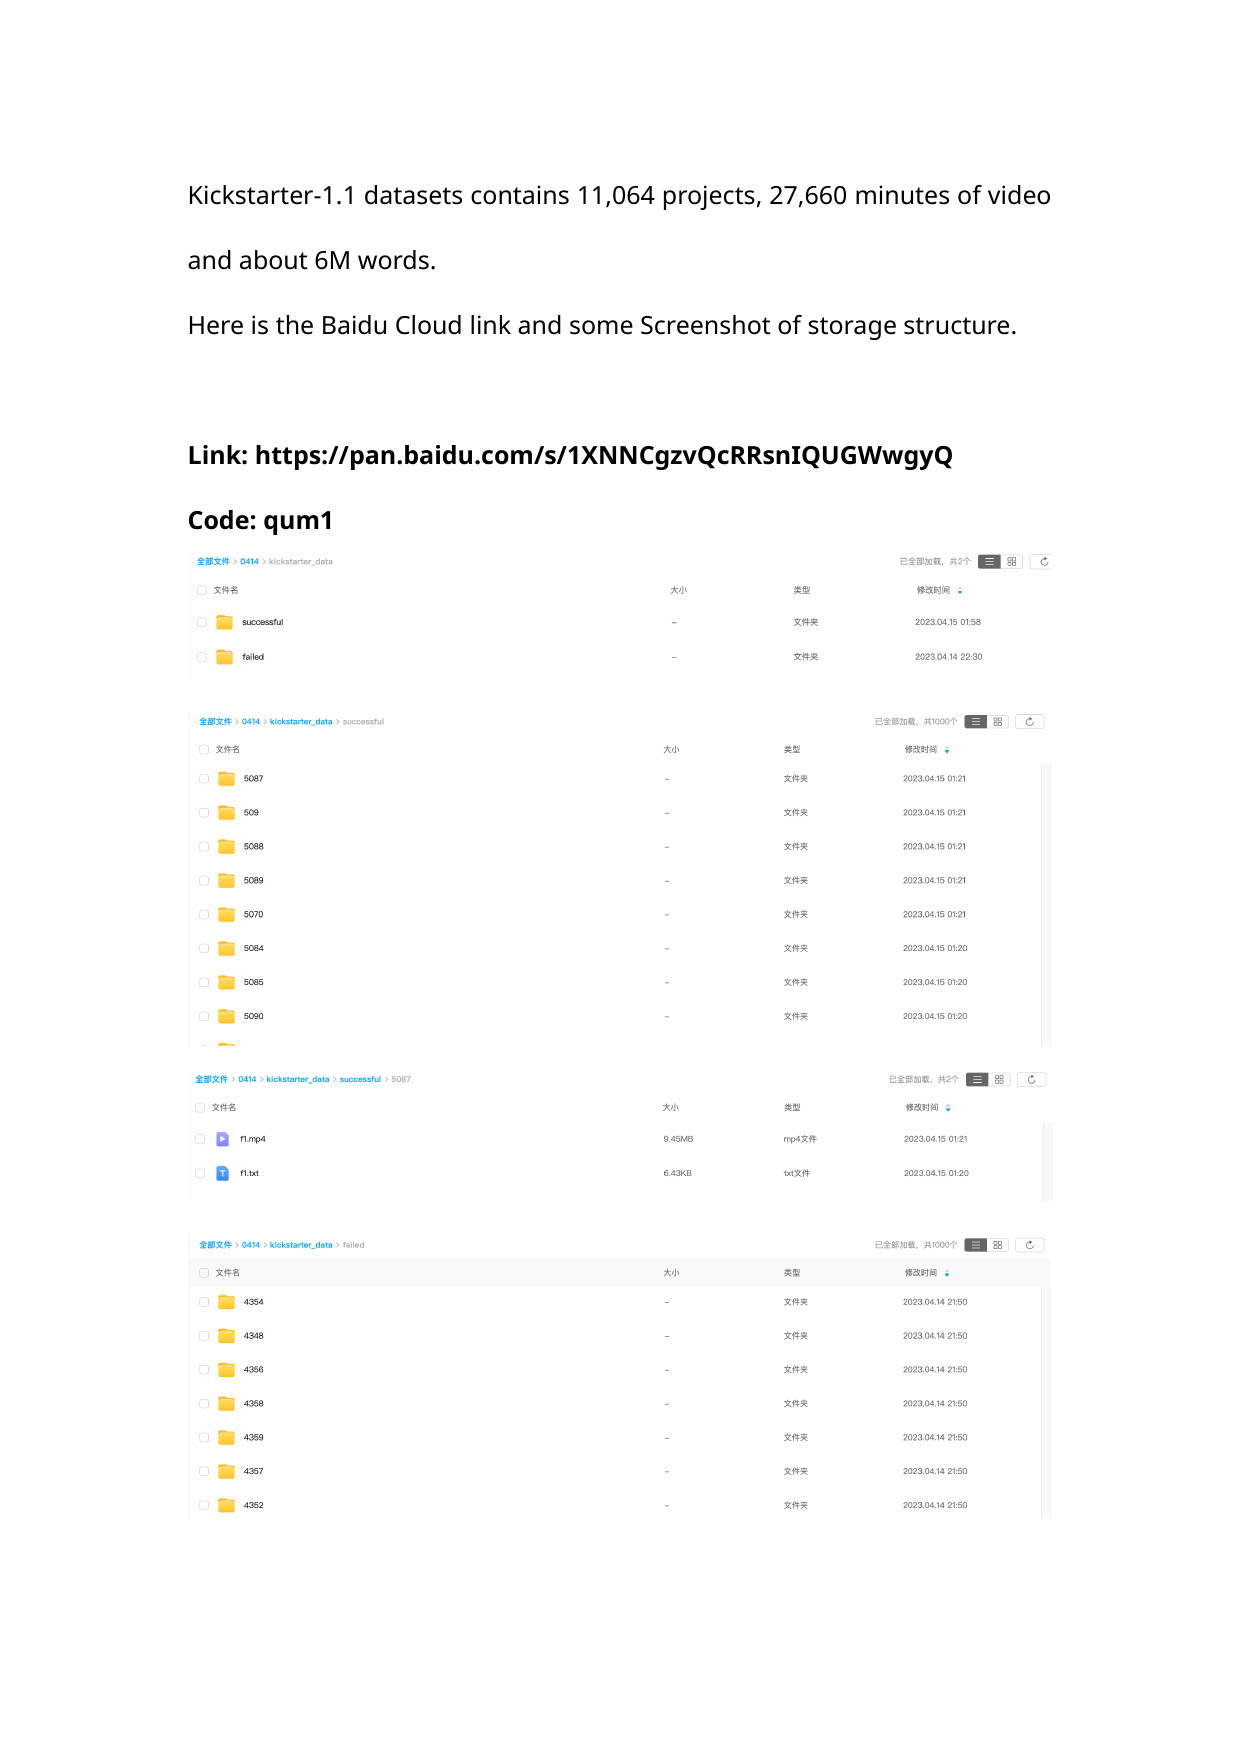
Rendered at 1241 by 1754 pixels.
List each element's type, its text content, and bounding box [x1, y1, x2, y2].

picture [187, 714, 1051, 1046]
text Here is the Baidu Cloud link and some Screenshot of storage structure. [187, 292, 1053, 357]
text Code: qum1 [187, 487, 1053, 552]
picture [187, 1072, 1053, 1202]
text Link: https://pan.baidu.com/s/1XNNCgzvQcRRsnIQUGWwgyQ [187, 422, 1053, 487]
picture [187, 1234, 1051, 1518]
text Kickstarter-1.1 datasets contains 11,064 projects, 27,660 minutes of video and about 6M words. [187, 162, 1053, 292]
picture [187, 552, 1051, 686]
